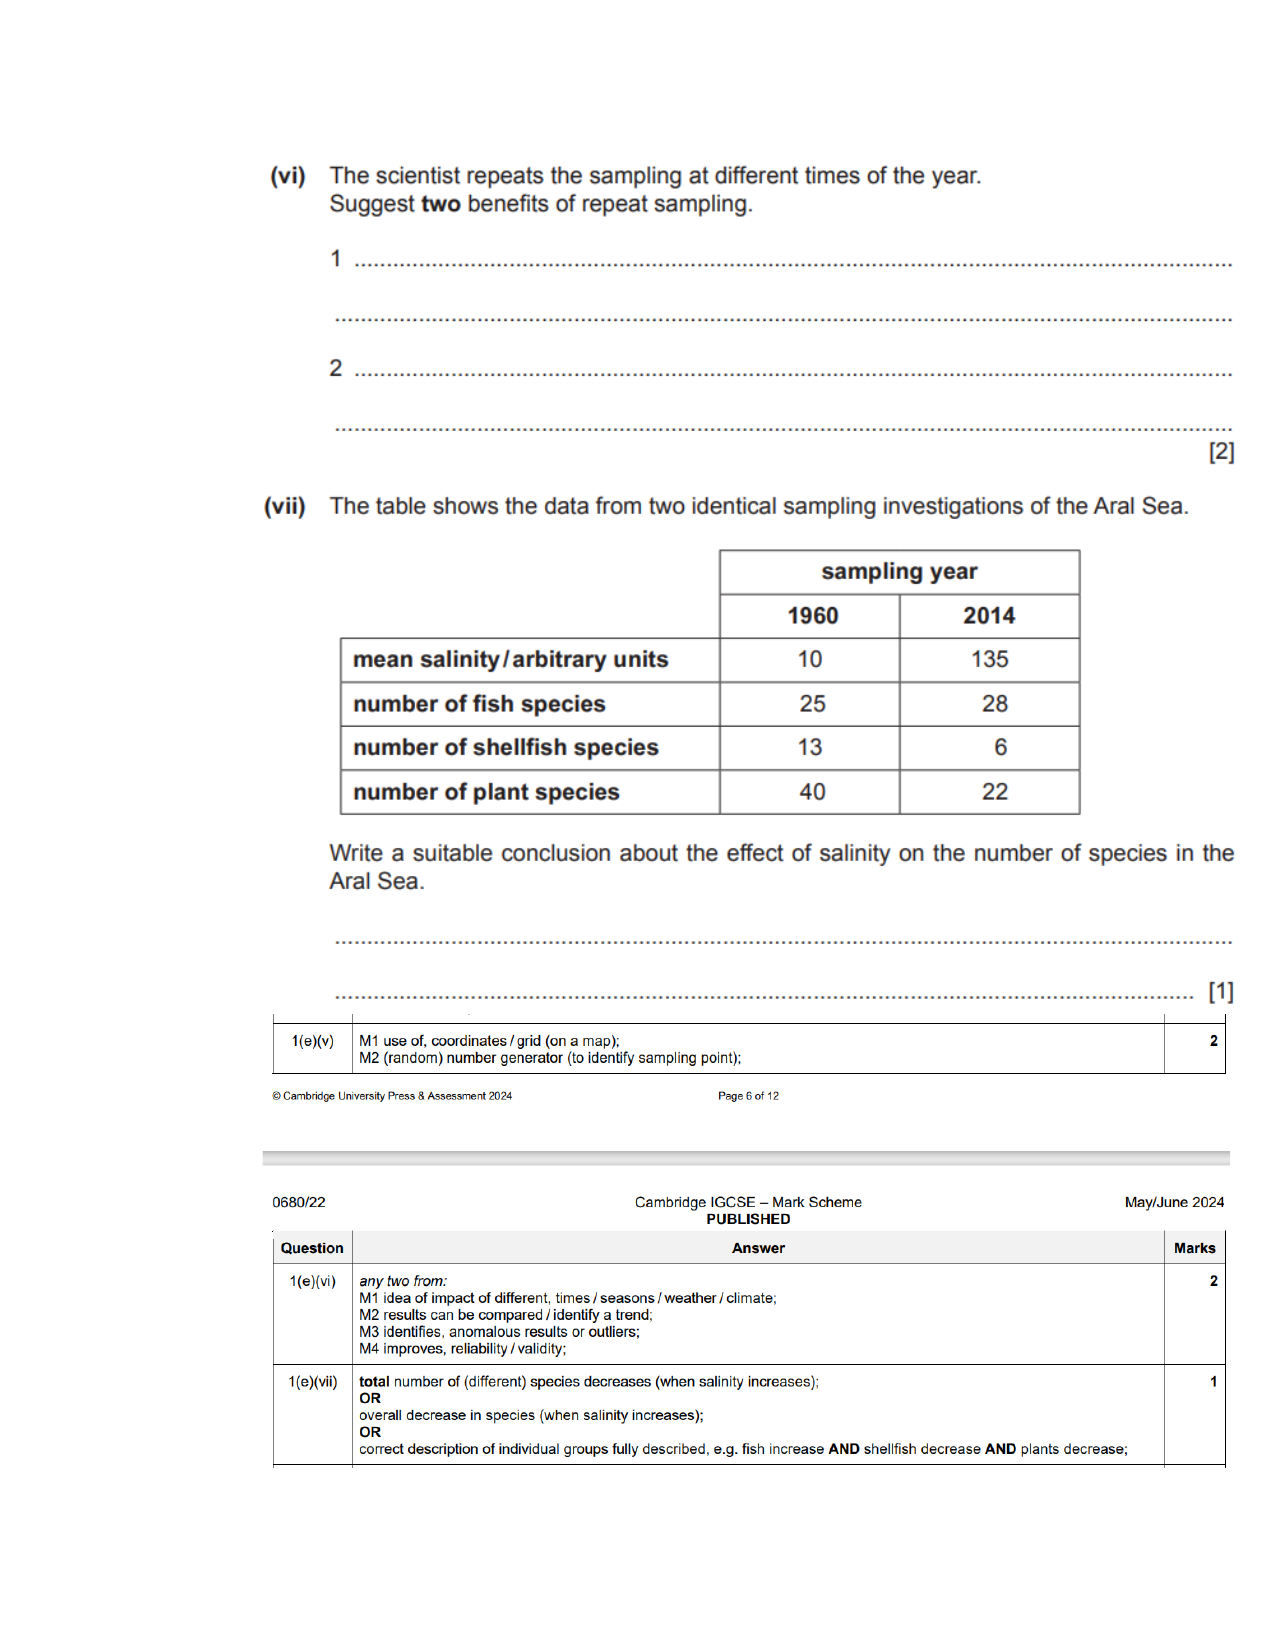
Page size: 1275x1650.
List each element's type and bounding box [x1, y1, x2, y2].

picture [262, 1014, 1230, 1468]
picture [262, 150, 1238, 1009]
